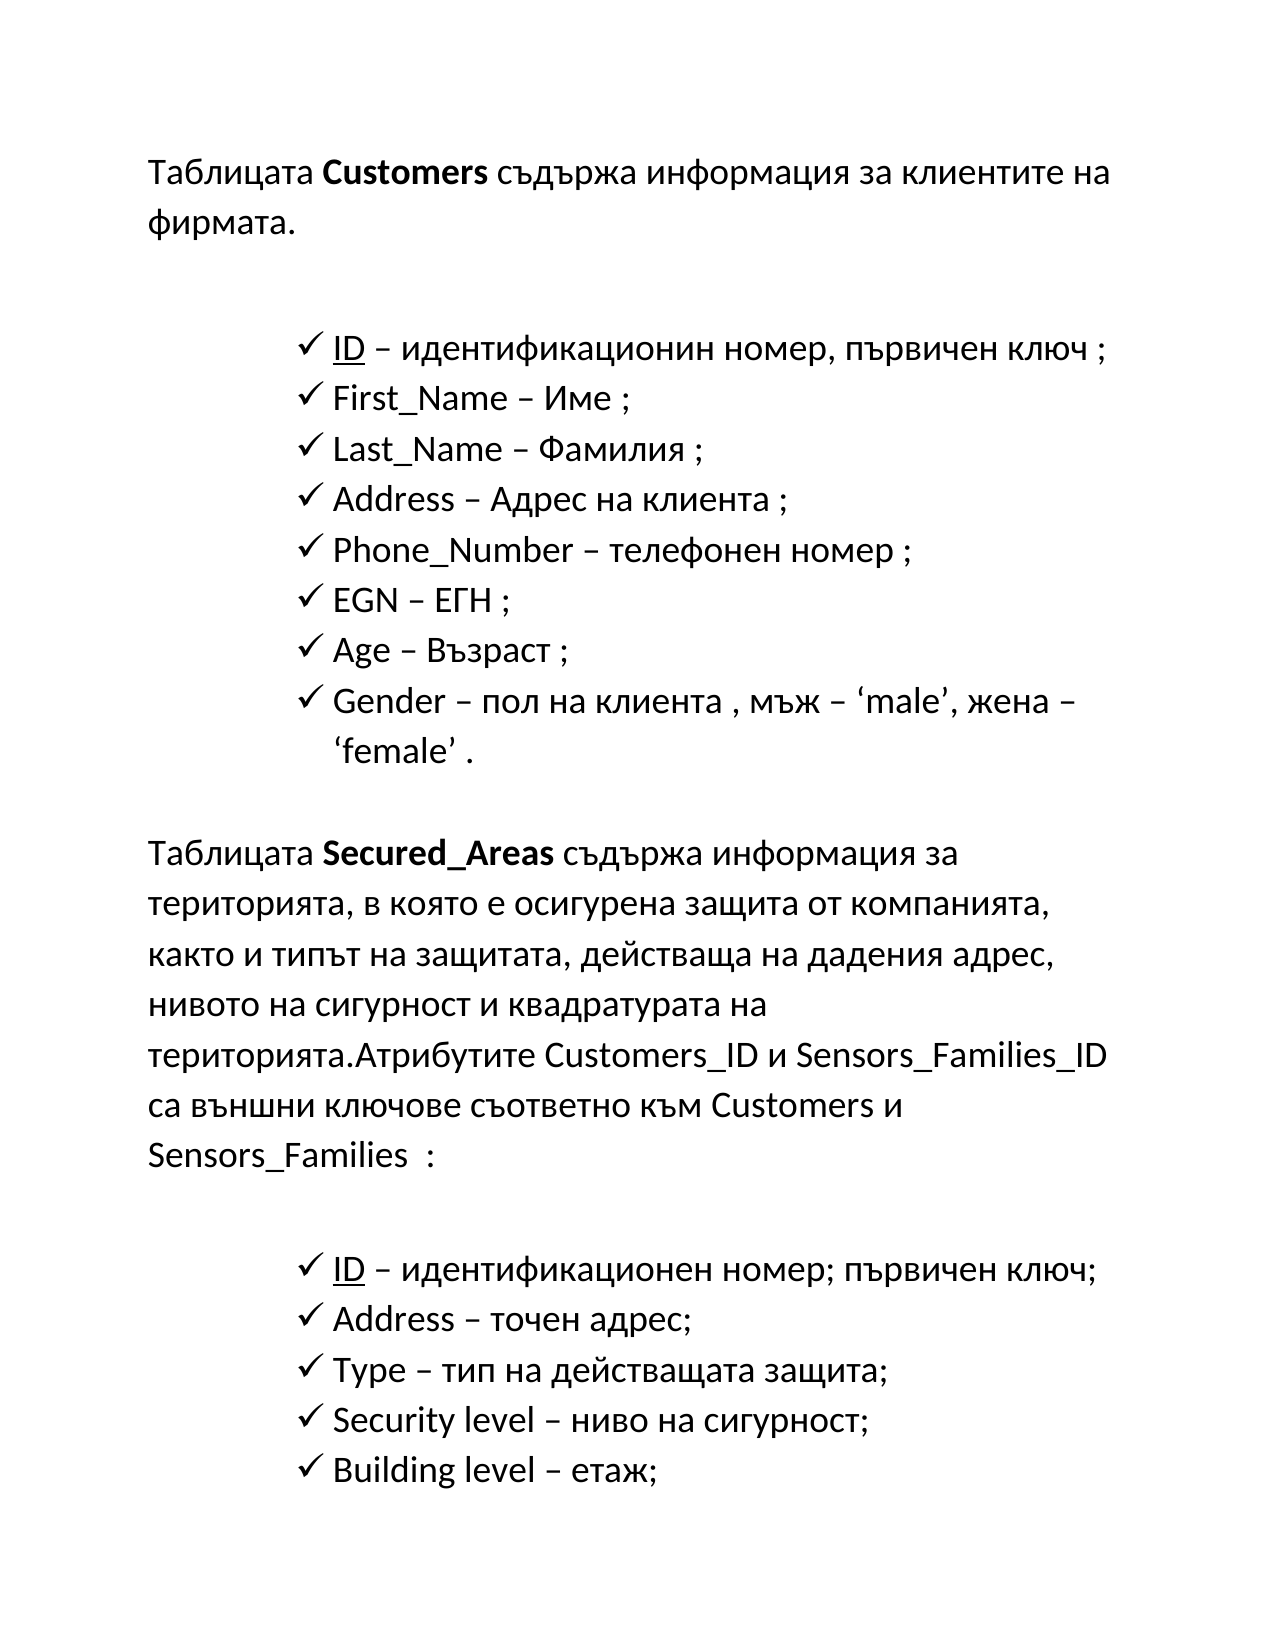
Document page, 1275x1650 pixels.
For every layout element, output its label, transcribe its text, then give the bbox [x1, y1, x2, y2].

list Type – тип на действащата защита; [295, 1346, 1127, 1391]
list Last_Name – Фамилия ; [295, 425, 1127, 471]
list Building level – етаж; [295, 1446, 1127, 1492]
list Address – точен адрес; [295, 1295, 1127, 1341]
list ID – идентификационин номер, първичен ключ ; [295, 324, 1127, 370]
text Таблицата Secured_Areas съдържа информация за територията, в която е осигурена защита от компанията, както и типът на защитата, действаща на дадения адрес, нивото на сигурност и квадратурата на територията.Атрибутите Customers_ID и Sensors_Families_ID са външни ключове съответно към Customers и Sensors_Families : [148, 829, 1127, 1177]
list ID – идентификационен номер; първичен ключ; [295, 1245, 1127, 1291]
text Таблицата Customers съдържа информация за клиентите на фирмата. [148, 148, 1127, 244]
list First_Name – Име ; [295, 374, 1127, 420]
list Age – Възраст ; [295, 626, 1127, 672]
list EGN – ЕГН ; [295, 576, 1127, 622]
list Gender – пол на клиента , мъж – ‘male’, жена – ‘female’ . [295, 677, 1127, 773]
list Security level – ниво на сигурност; [295, 1396, 1127, 1442]
list Address – Адрес на клиента ; [295, 475, 1127, 521]
list Phone_Number – телефонен номер ; [295, 526, 1127, 571]
